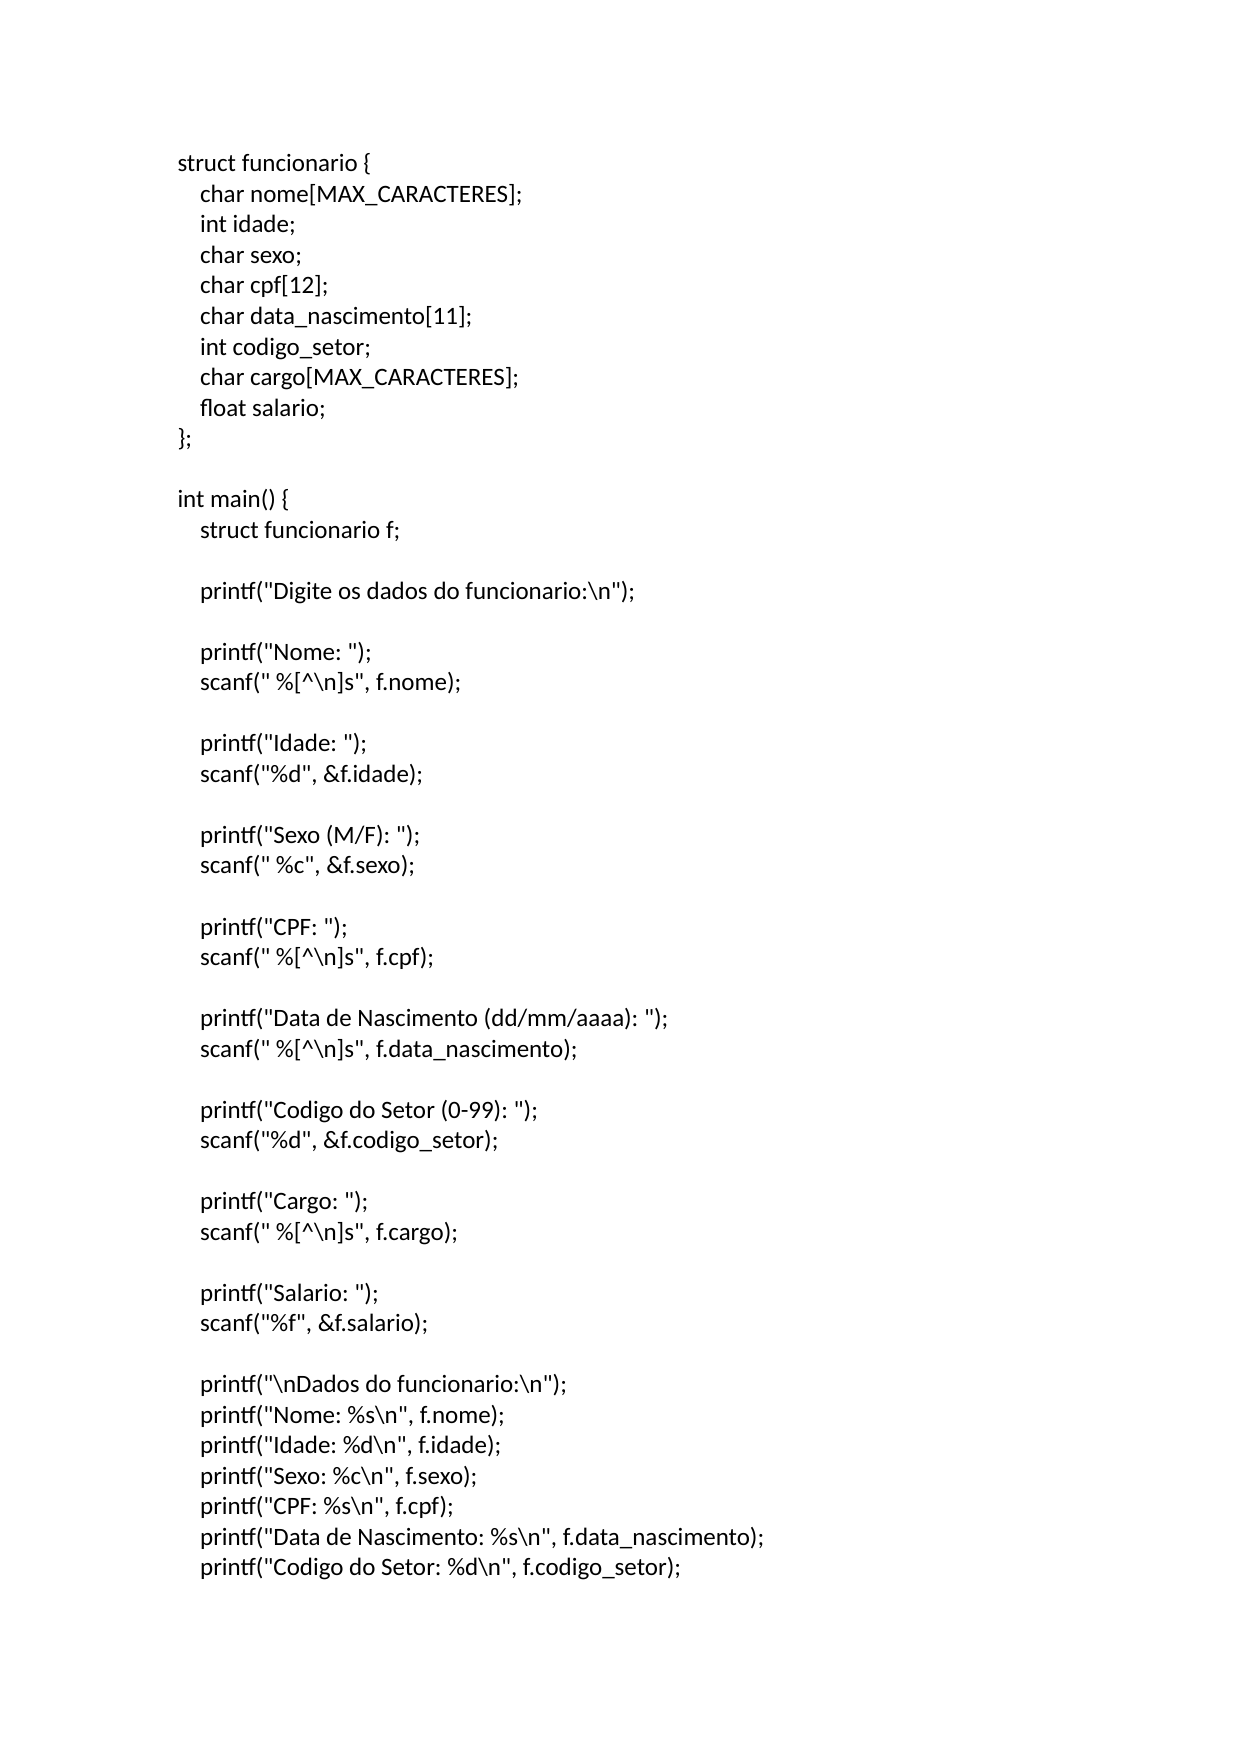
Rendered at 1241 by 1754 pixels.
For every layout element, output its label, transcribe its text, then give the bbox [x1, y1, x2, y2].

text scanf("%d", &f.codigo_setor); [177, 1124, 1063, 1155]
text printf("Sexo: %c\n", f.sexo); [177, 1460, 1063, 1491]
text scanf(" %[^\n]s", f.cargo); [177, 1216, 1063, 1246]
text printf("Idade: %d\n", f.idade); [177, 1429, 1063, 1460]
text printf("\nDados do funcionario:\n"); [177, 1368, 1063, 1399]
text scanf(" %[^\n]s", f.nome); [177, 666, 1063, 697]
text printf("Salario: "); [177, 1277, 1063, 1307]
text printf("CPF: "); [177, 911, 1063, 941]
text printf("Data de Nascimento (dd/mm/aaaa): "); [177, 1002, 1063, 1033]
text printf("CPF: %s\n", f.cpf); [177, 1491, 1063, 1521]
text printf("Digite os dados do funcionario:\n"); [177, 575, 1063, 605]
text scanf(" %[^\n]s", f.data_nascimento); [177, 1033, 1063, 1063]
text int idade; [177, 209, 1063, 239]
text }; [177, 422, 1063, 453]
text scanf("%f", &f.salario); [177, 1307, 1063, 1338]
text printf("Data de Nascimento: %s\n", f.data_nascimento); [177, 1521, 1063, 1552]
text printf("Idade: "); [177, 727, 1063, 758]
text char cargo[MAX_CARACTERES]; [177, 361, 1063, 392]
text printf("Codigo do Setor: %d\n", f.codigo_setor); [177, 1552, 1063, 1582]
text int main() { [177, 483, 1063, 514]
text printf("Nome: "); [177, 636, 1063, 666]
text char cpf[12]; [177, 270, 1063, 300]
text printf("Nome: %s\n", f.nome); [177, 1399, 1063, 1429]
text float salario; [177, 392, 1063, 422]
text scanf(" %[^\n]s", f.cpf); [177, 941, 1063, 972]
text scanf("%d", &f.idade); [177, 758, 1063, 788]
text printf("Sexo (M/F): "); [177, 819, 1063, 849]
text char sexo; [177, 239, 1063, 270]
text printf("Codigo do Setor (0-99): "); [177, 1094, 1063, 1124]
text struct funcionario f; [177, 514, 1063, 544]
text struct funcionario { [177, 148, 1063, 178]
text scanf(" %c", &f.sexo); [177, 849, 1063, 880]
text int codigo_setor; [177, 331, 1063, 361]
text printf("Cargo: "); [177, 1185, 1063, 1216]
text char data_nascimento[11]; [177, 300, 1063, 331]
text char nome[MAX_CARACTERES]; [177, 178, 1063, 209]
